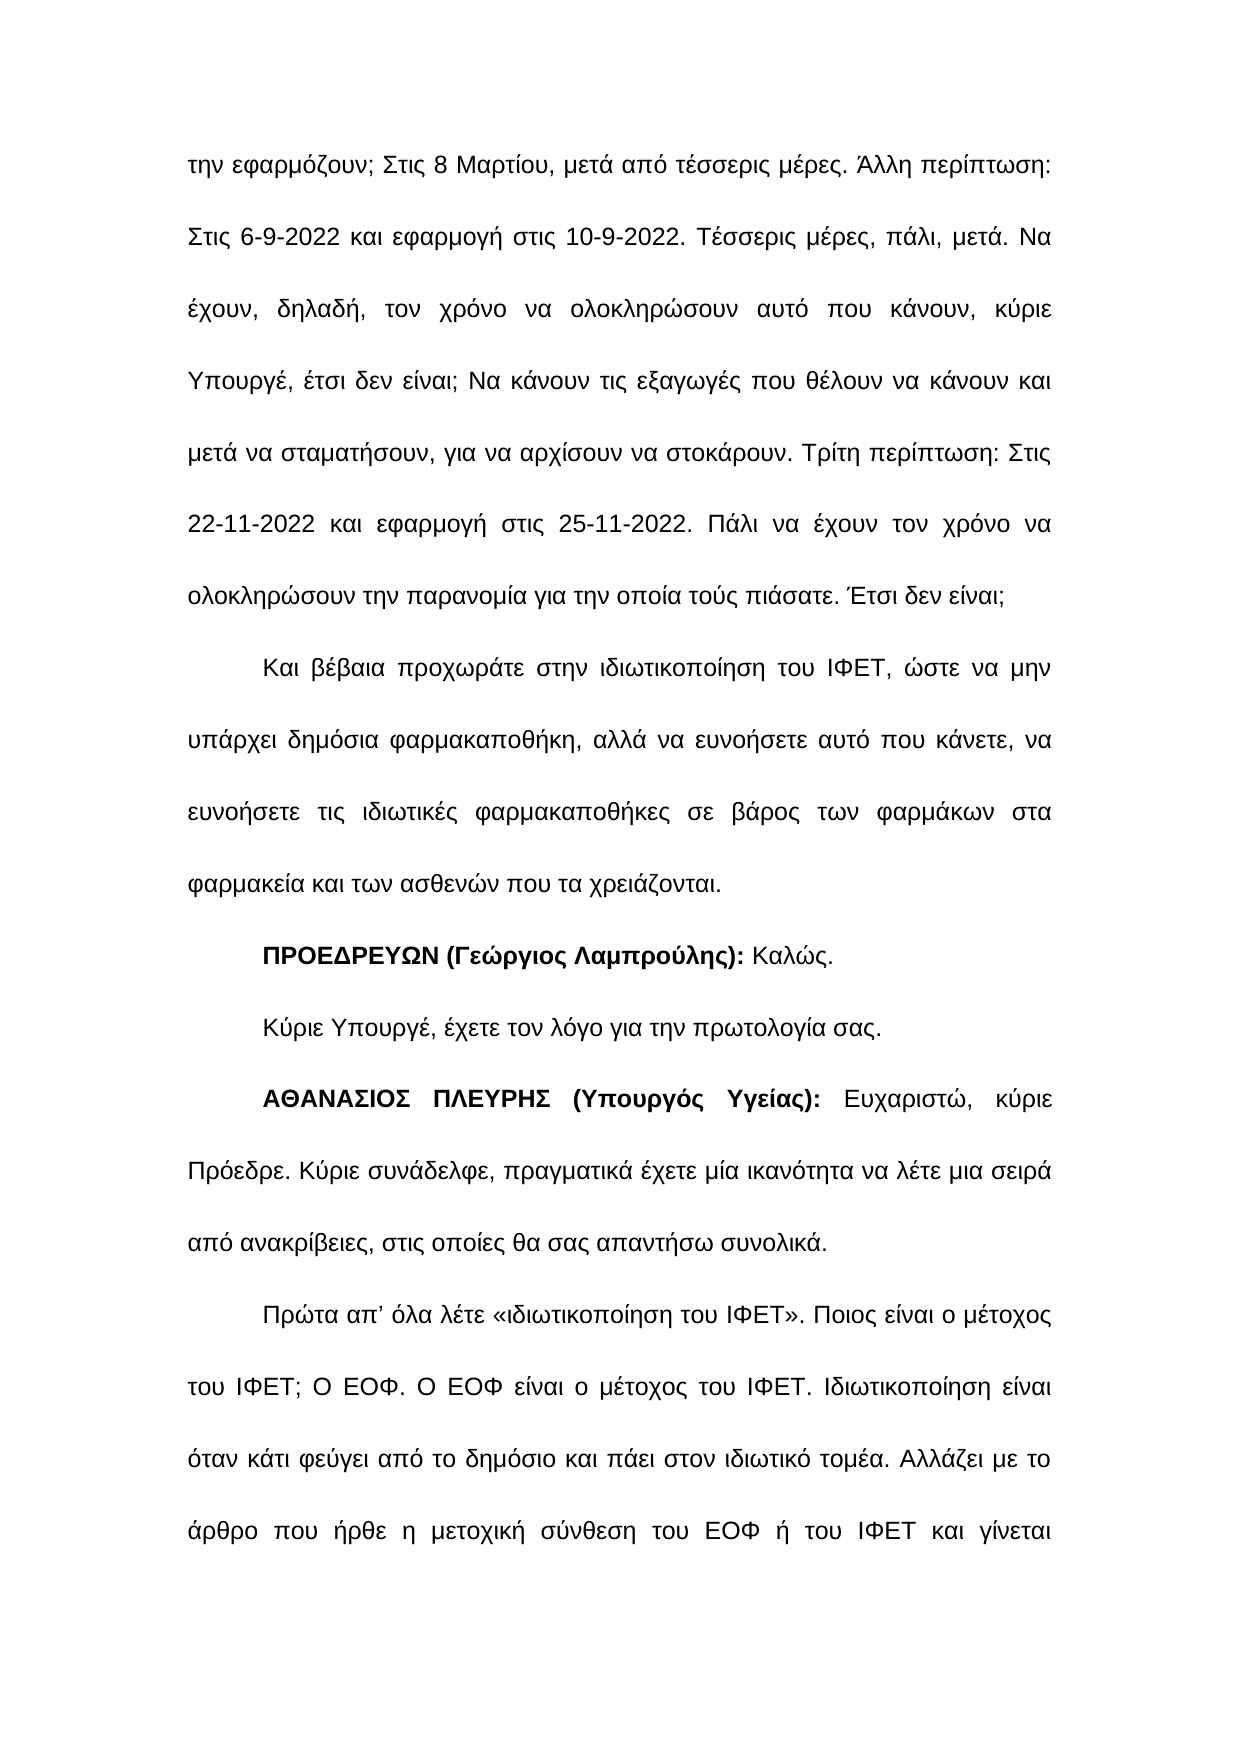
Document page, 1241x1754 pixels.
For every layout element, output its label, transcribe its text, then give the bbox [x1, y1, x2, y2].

text ΠΡΟΕΔΡΕΥΩΝ (Γεώργιος Λαμπρούλης): Καλώς. [187, 941, 1053, 969]
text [187, 1300, 1053, 1544]
text Κύριε Υπουργέ, έχετε τον λόγο για την πρωτολογία σας. [187, 1012, 1053, 1041]
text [187, 150, 1053, 610]
text ΑΘΑΝΑΣΙΟΣ ΠΛΕΥΡΗΣ (Υπουργός Υγείας): Ευχαριστώ, κύριε Πρόεδρε. Κύριε συνάδελφε, πραγματικά έχετε μία ικανότητα να λέτε μια σειρά από ανακρίβειες, στις οποίες θα σας απαντήσω συνολικά. [187, 1084, 1053, 1257]
text Και βέβαια προχωράτε στην ιδιωτικοποίηση του ΙΦΕΤ, ώστε να μην υπάρχει δημόσια φαρμακαποθήκη, αλλά να ευνοήσετε αυτό που κάνετε, να ευνοήσετε τις ιδιωτικές φαρμακαποθήκες σε βάρος των φαρμάκων στα φαρμακεία και των ασθενών που τα χρειάζονται. [187, 653, 1053, 897]
